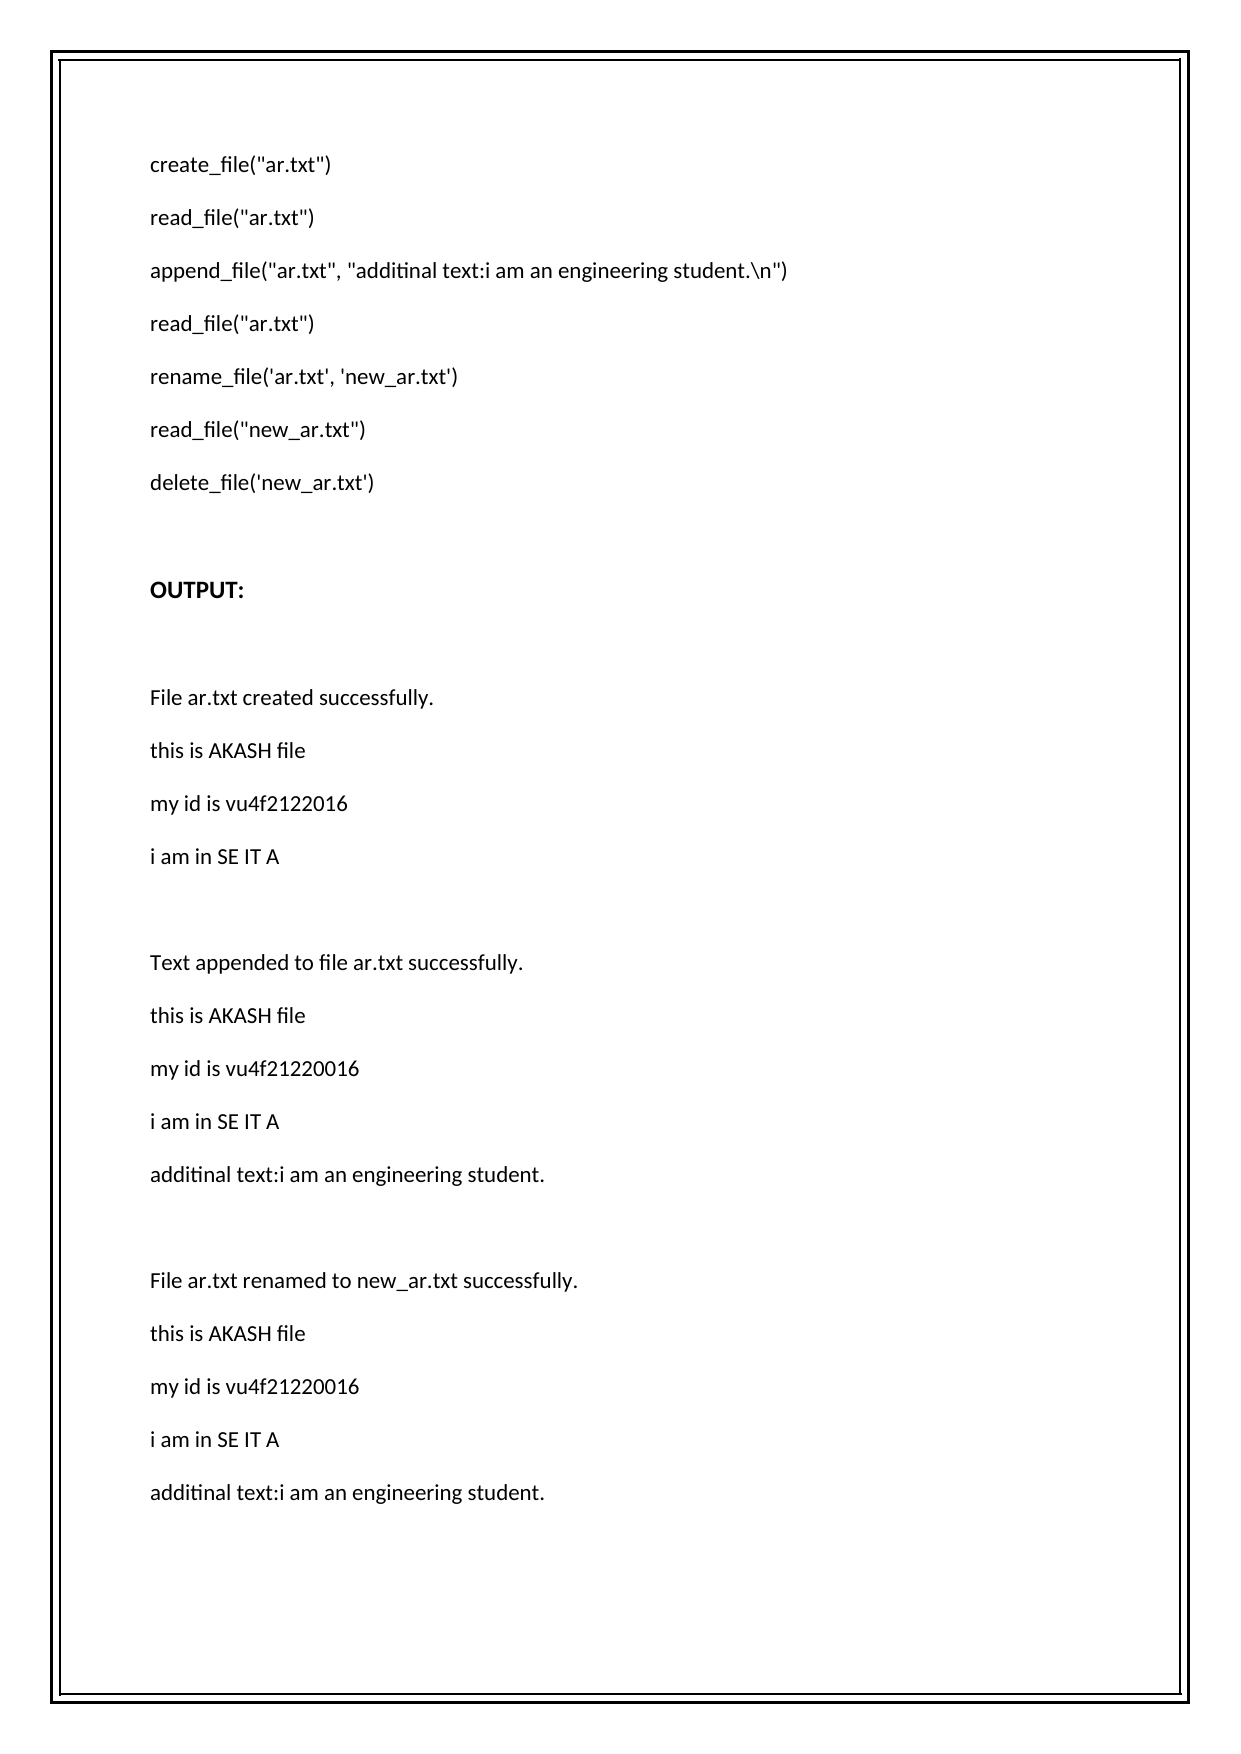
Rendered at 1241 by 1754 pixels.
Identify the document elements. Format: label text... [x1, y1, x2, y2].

text this is AKASH file [150, 736, 1090, 764]
text i am in SE IT A [150, 1107, 1090, 1135]
text read_file("ar.txt") [150, 309, 1090, 337]
text my id is vu4f2122016 [150, 789, 1090, 817]
text rename_file('ar.txt', 'new_ar.txt') [150, 362, 1090, 390]
text read_file("new_ar.txt") [150, 415, 1090, 443]
text my id is vu4f21220016 [150, 1054, 1090, 1082]
text File ar.txt renamed to new_ar.txt successfully. [150, 1266, 1090, 1294]
text this is AKASH file [150, 1319, 1090, 1347]
text this is AKASH file [150, 1001, 1090, 1029]
text additinal text:i am an engineering student. [150, 1478, 1090, 1506]
text additinal text:i am an engineering student. [150, 1160, 1090, 1188]
text create_file("ar.txt") [150, 150, 1090, 178]
text i am in SE IT A [150, 842, 1090, 870]
text i am in SE IT A [150, 1425, 1090, 1453]
text File ar.txt created successfully. [150, 683, 1090, 711]
text delete_file('new_ar.txt') [150, 468, 1090, 496]
text Text appended to file ar.txt successfully. [150, 948, 1090, 976]
text read_file("ar.txt") [150, 203, 1090, 231]
text OUTPUT: [150, 574, 1090, 605]
text my id is vu4f21220016 [150, 1372, 1090, 1400]
text append_file("ar.txt", "additinal text:i am an engineering student.\n") [150, 256, 1090, 284]
